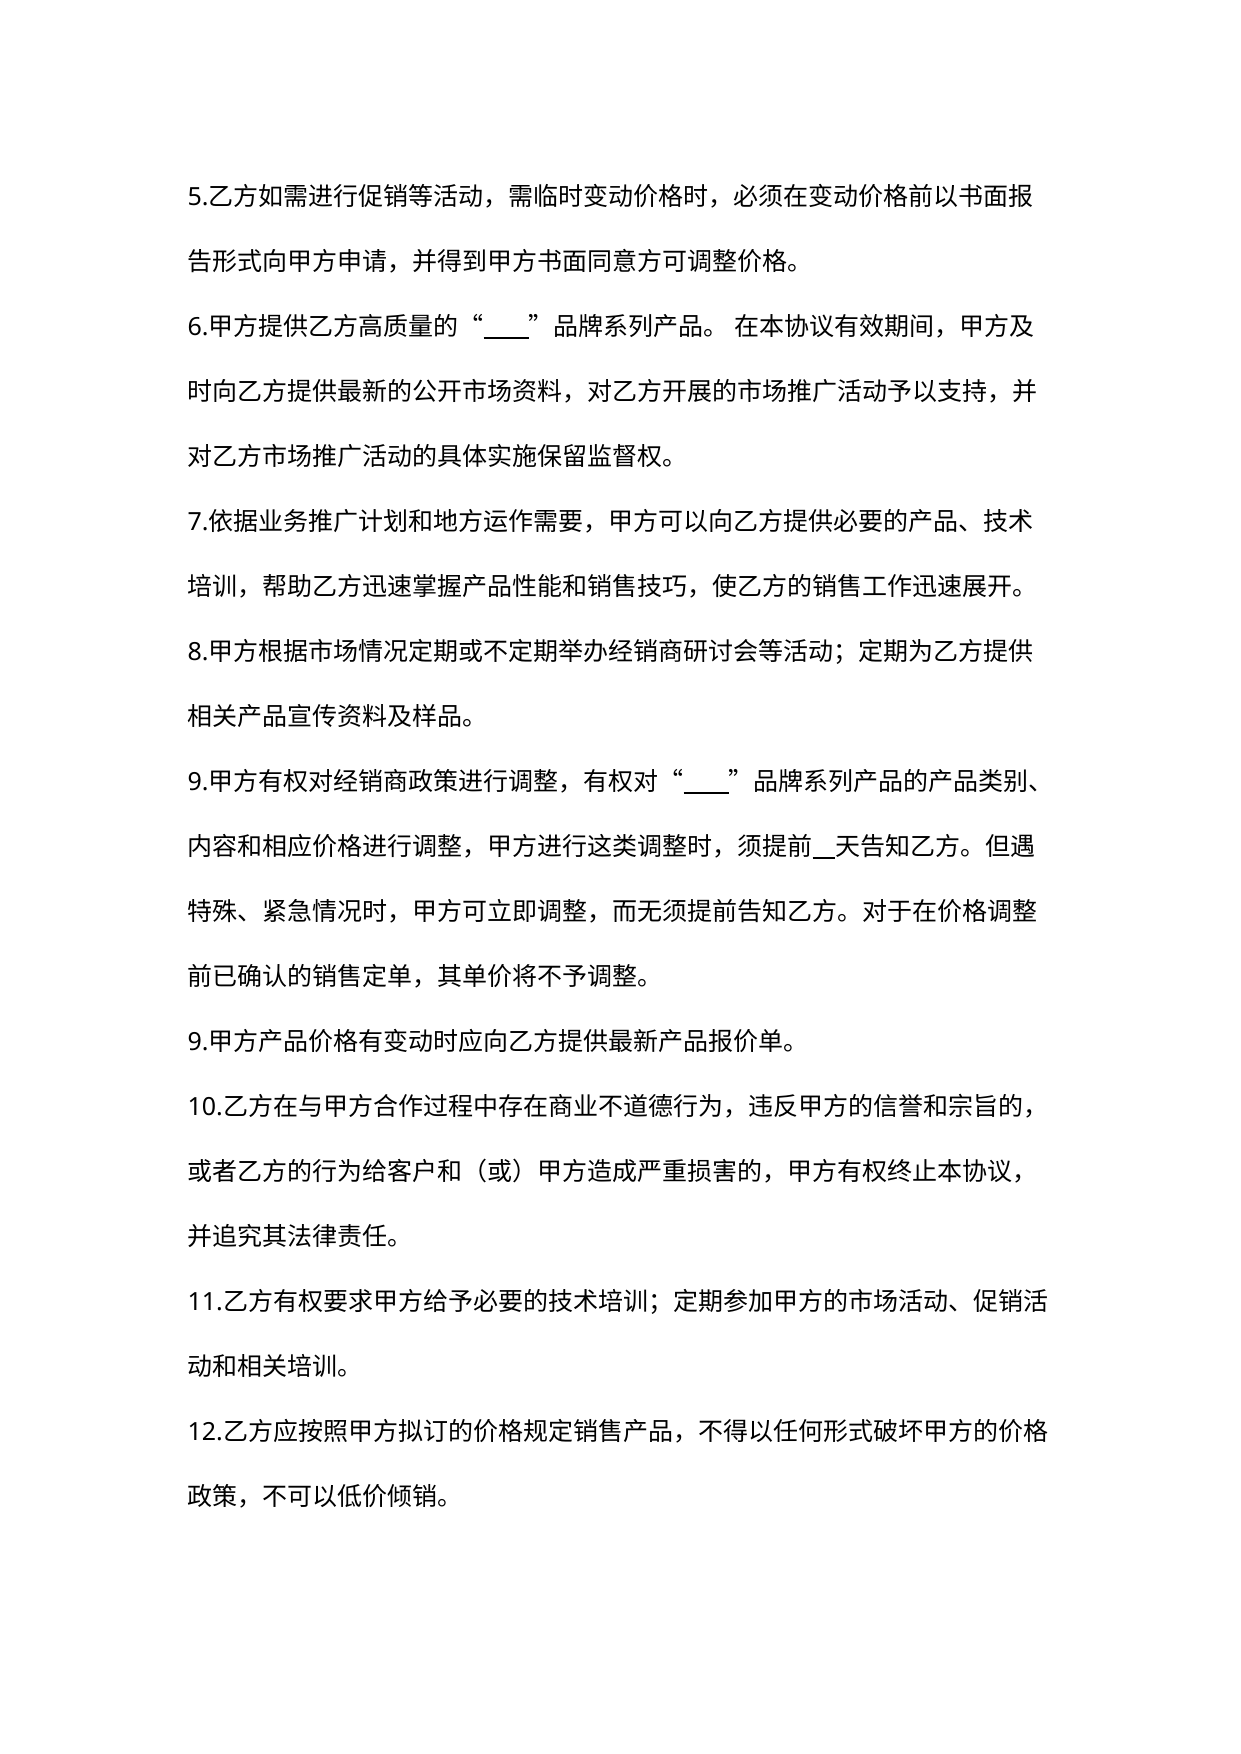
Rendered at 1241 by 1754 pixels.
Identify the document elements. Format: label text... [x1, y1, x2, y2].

text 10.乙方在与甲方合作过程中存在商业不道德行为，违反甲方的信誉和宗旨的，或者乙方的行为给客户和（或）甲方造成严重损害的，甲方有权终止本协议，并追究其法律责任。 [187, 1072, 1053, 1267]
text 5.乙方如需进行促销等活动，需临时变动价格时，必须在变动价格前以书面报告形式向甲方申请，并得到甲方书面同意方可调整价格。 [187, 162, 1053, 292]
text 12.乙方应按照甲方拟订的价格规定销售产品，不得以任何形式破坏甲方的价格政策，不可以低价倾销。 [187, 1397, 1053, 1527]
text 11.乙方有权要求甲方给予必要的技术培训；定期参加甲方的市场活动、促销活动和相关培训。 [187, 1267, 1053, 1397]
text 9.甲方有权对经销商政策进行调整，有权对“ ”品牌系列产品的产品类别、内容和相应价格进行调整，甲方进行这类调整时，须提前 天告知乙方。但遇特殊、紧急情况时，甲方可立即调整，而无须提前告知乙方。对于在价格调整前已确认的销售定单，其单价将不予调整。 [187, 747, 1053, 1007]
text 7.依据业务推广计划和地方运作需要，甲方可以向乙方提供必要的产品、技术培训，帮助乙方迅速掌握产品性能和销售技巧，使乙方的销售工作迅速展开。 [187, 487, 1053, 617]
text 9.甲方产品价格有变动时应向乙方提供最新产品报价单。 [187, 1007, 1053, 1072]
text 8.甲方根据市场情况定期或不定期举办经销商研讨会等活动；定期为乙方提供相关产品宣传资料及样品。 [187, 617, 1053, 747]
text 6.甲方提供乙方高质量的“ ”品牌系列产品。 在本协议有效期间，甲方及时向乙方提供最新的公开市场资料，对乙方开展的市场推广活动予以支持，并对乙方市场推广活动的具体实施保留监督权。 [187, 292, 1053, 487]
